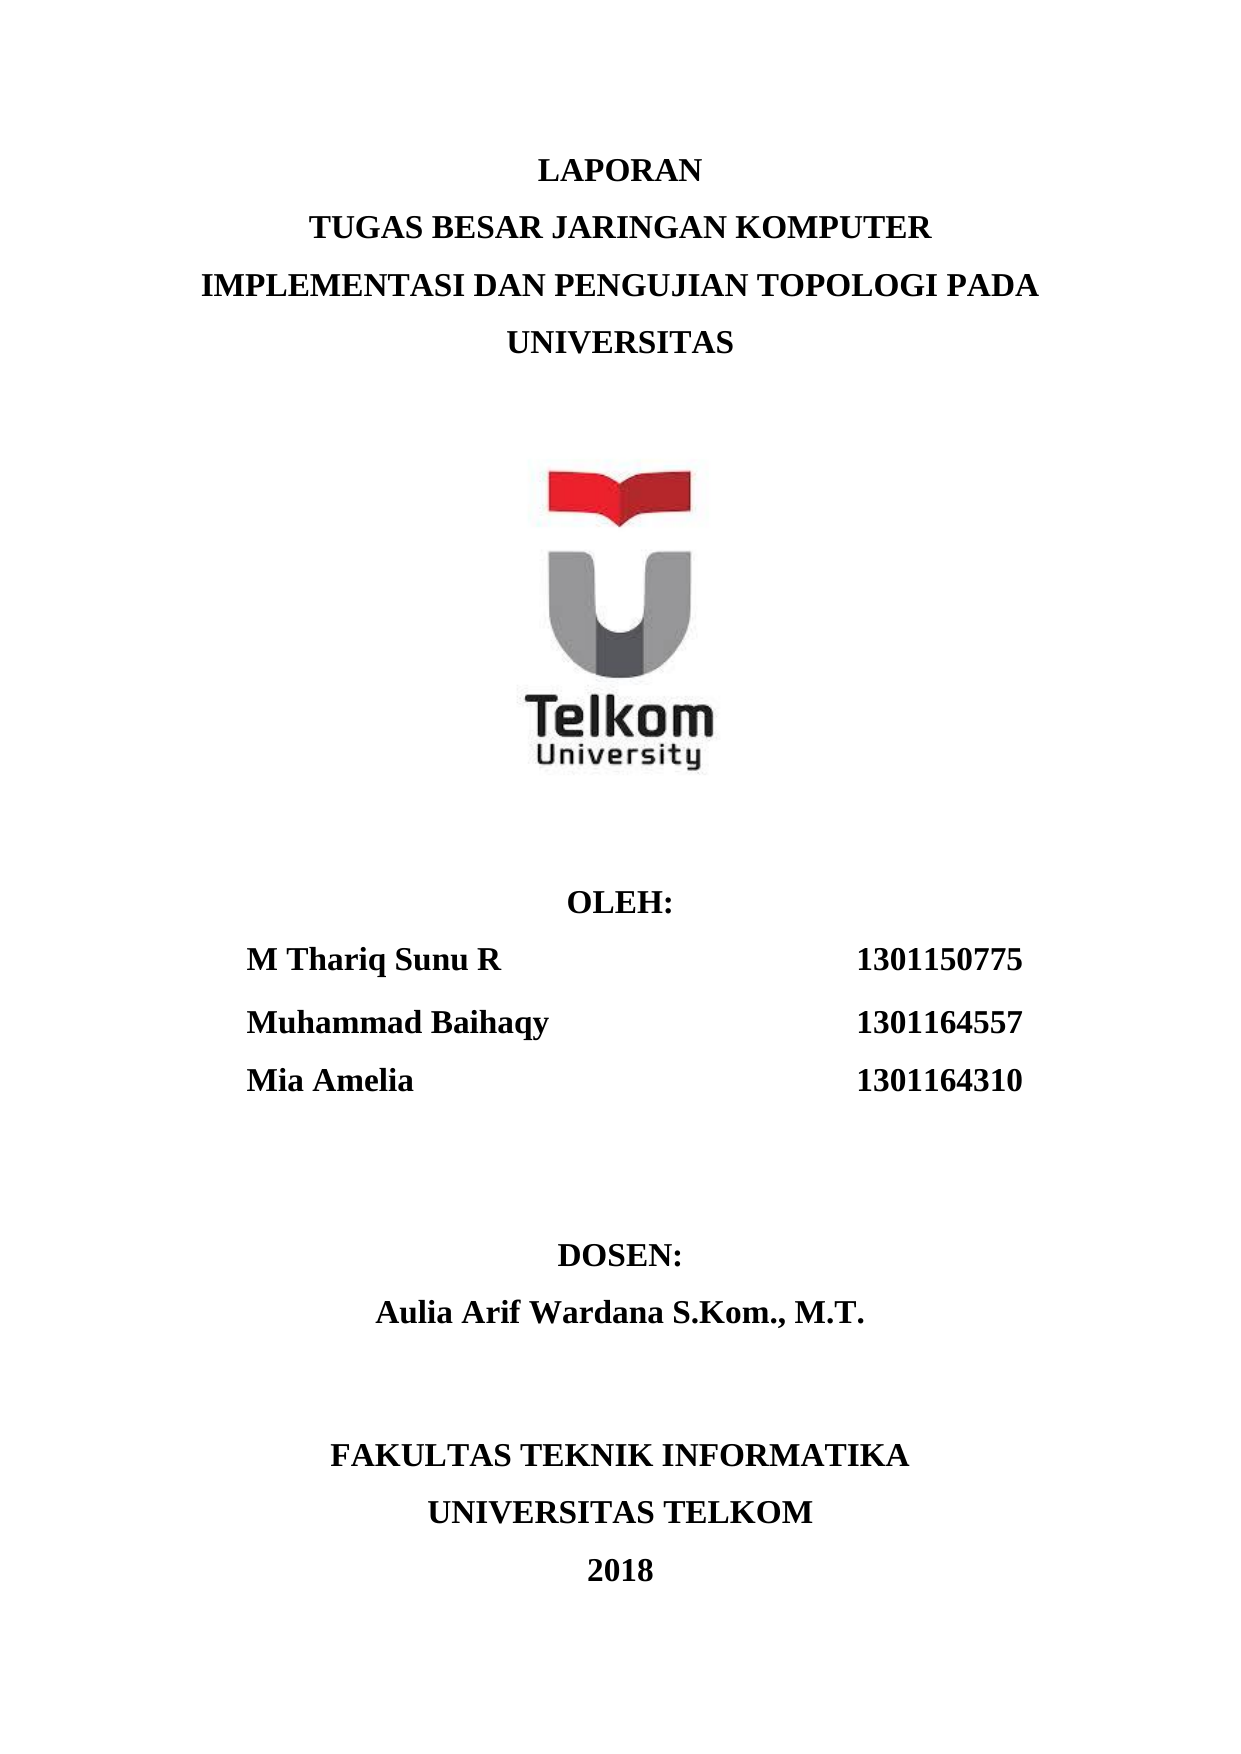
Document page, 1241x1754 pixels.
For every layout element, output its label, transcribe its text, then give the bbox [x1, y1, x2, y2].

table_header 1301150775 [705, 940, 1174, 1003]
table_cell 1301164310 [705, 1060, 1174, 1118]
title IMPLEMENTASI DAN PENGUJIAN TOPOLOGI PADA UNIVERSITAS [150, 265, 1090, 361]
table_cell 1301164557 [705, 1003, 1174, 1060]
table_cell Muhammad Baihaqy [235, 1003, 705, 1060]
text Aulia Arif Wardana S.Kom., M.T. [150, 1293, 1090, 1331]
title 2018 [150, 1550, 1090, 1588]
title FAKULTAS TEKNIK INFORMATIKA [150, 1435, 1090, 1473]
table_cell Mia Amelia [235, 1060, 705, 1118]
picture [483, 437, 757, 802]
title LAPORAN [150, 150, 1090, 188]
table_header M Thariq Sunu R [235, 940, 705, 1003]
title TUGAS BESAR JARINGAN KOMPUTER [150, 207, 1090, 246]
title OLEH: [150, 882, 1090, 921]
title UNIVERSITAS TELKOM [150, 1492, 1090, 1531]
title DOSEN: [150, 1235, 1090, 1273]
